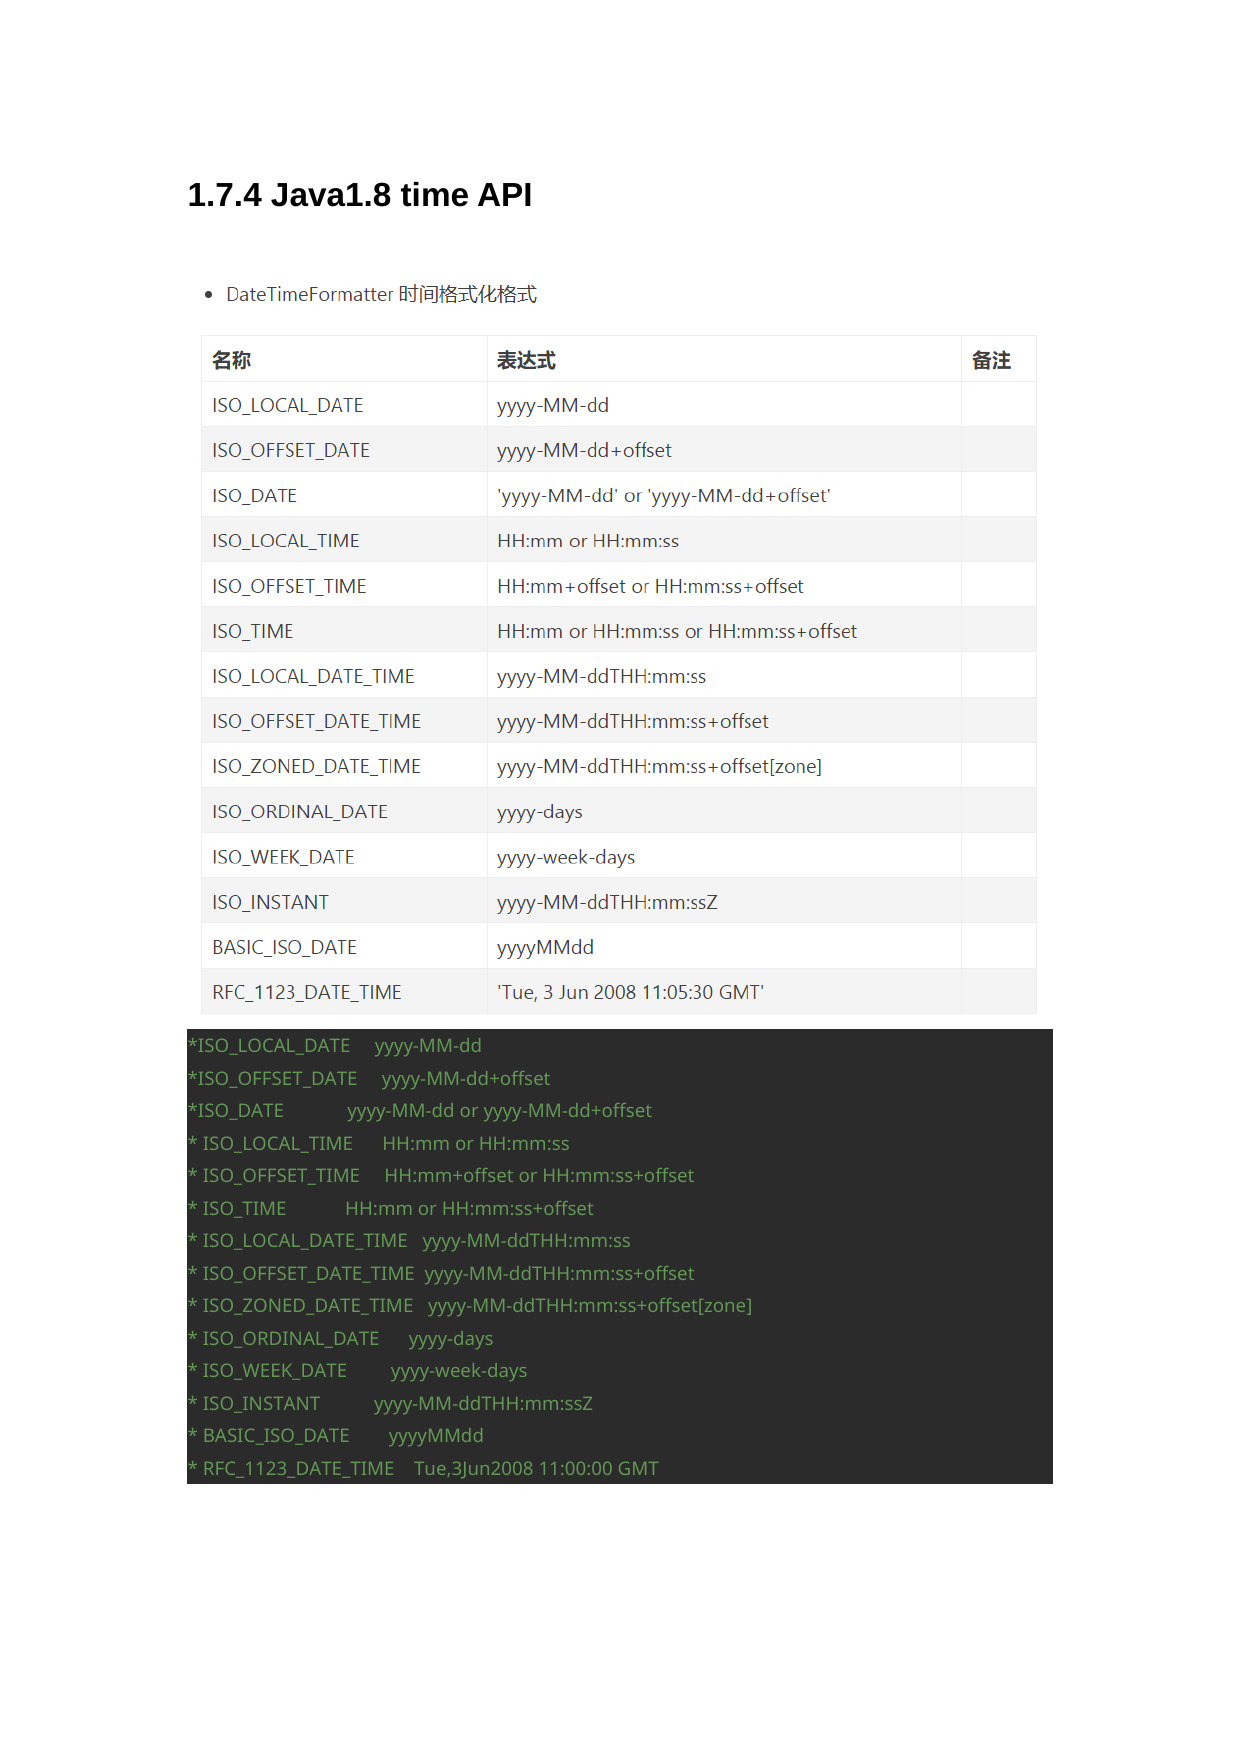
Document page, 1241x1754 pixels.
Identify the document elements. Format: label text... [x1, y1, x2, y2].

picture [187, 281, 1053, 1022]
text *ISO_LOCAL_DATE yyyy-MM-dd *ISO_OFFSET_DATE yyyy-MM-dd+offset *ISO_DATE yyyy-MM-dd or yyyy-MM-dd+offset * ISO_LOCAL_TIME HH:mm or HH:mm:ss * ISO_OFFSET_TIME HH:mm+offset or HH:mm:ss+offset * ISO_TIME HH:mm or HH:mm:ss+offset * ISO_LOCAL_DATE_TIME yyyy-MM-ddTHH:mm:ss * ISO_OFFSET_DATE_TIME yyyy-MM-ddTHH:mm:ss+offset * ISO_ZONED_DATE_TIME yyyy-MM-ddTHH:mm:ss+offset[zone] * ISO_ORDINAL_DATE yyyy-days * ISO_WEEK_DATE yyyy-week-days * ISO_INSTANT yyyy-MM-ddTHH:mm:ssZ * BASIC_ISO_DATE yyyyMMdd * RFC_1123_DATE_TIME Tue,3Jun2008 11:00:00 GMT [187, 1029, 1053, 1484]
subtitle 1.7.4 Java1.8 time API [187, 162, 1053, 227]
